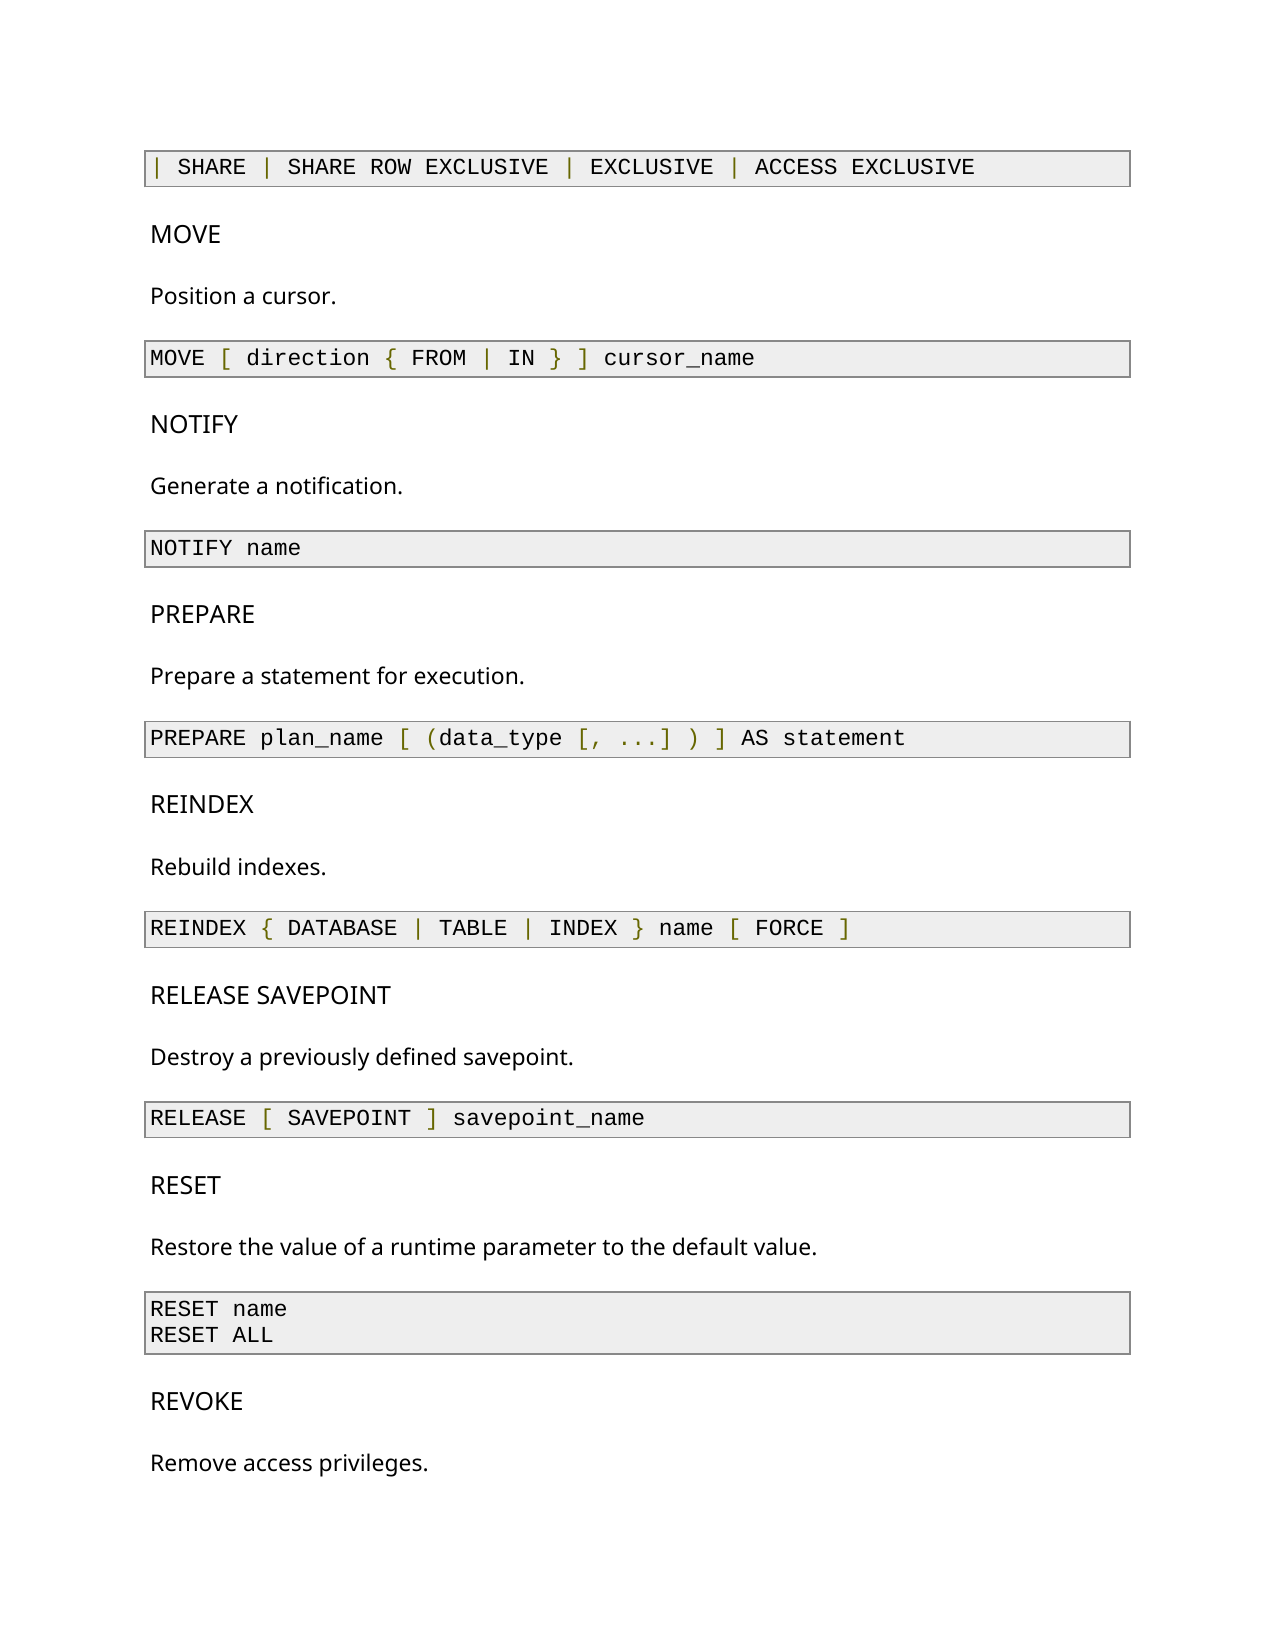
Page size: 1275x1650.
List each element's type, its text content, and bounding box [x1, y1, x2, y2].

text RELEASE [ SAVEPOINT ] savepoint_name [146, 1103, 1129, 1137]
text Restore the value of a runtime parameter to the default value. [150, 1231, 1125, 1262]
text MOVE [ direction { FROM | IN } ] cursor_name [146, 342, 1129, 376]
text RESET [150, 1168, 1125, 1202]
text NOTIFY name [146, 532, 1129, 566]
text Destroy a previously defined savepoint. [150, 1041, 1125, 1072]
text Generate a notification. [150, 470, 1125, 501]
text REINDEX { DATABASE | TABLE | INDEX } name [ FORCE ] [146, 912, 1129, 947]
text RESET ALL [146, 1317, 1129, 1353]
text RELEASE SAVEPOINT [150, 977, 1125, 1011]
text Remove access privileges. [150, 1447, 1125, 1478]
text Position a cursor. [150, 280, 1125, 311]
text | SHARE | SHARE ROW EXCLUSIVE | EXCLUSIVE | ACCESS EXCLUSIVE [146, 152, 1129, 186]
text REVOKE [150, 1384, 1125, 1418]
text MOVE [150, 217, 1125, 251]
text Rebuild indexes. [150, 850, 1125, 882]
text NOTIFY [150, 407, 1125, 441]
text Prepare a statement for execution. [150, 660, 1125, 691]
text REINDEX [150, 787, 1125, 821]
text PREPARE [150, 597, 1125, 631]
text PREPARE plan_name [ (data_type [, ...] ) ] AS statement [146, 722, 1129, 757]
text RESET name [146, 1293, 1129, 1317]
